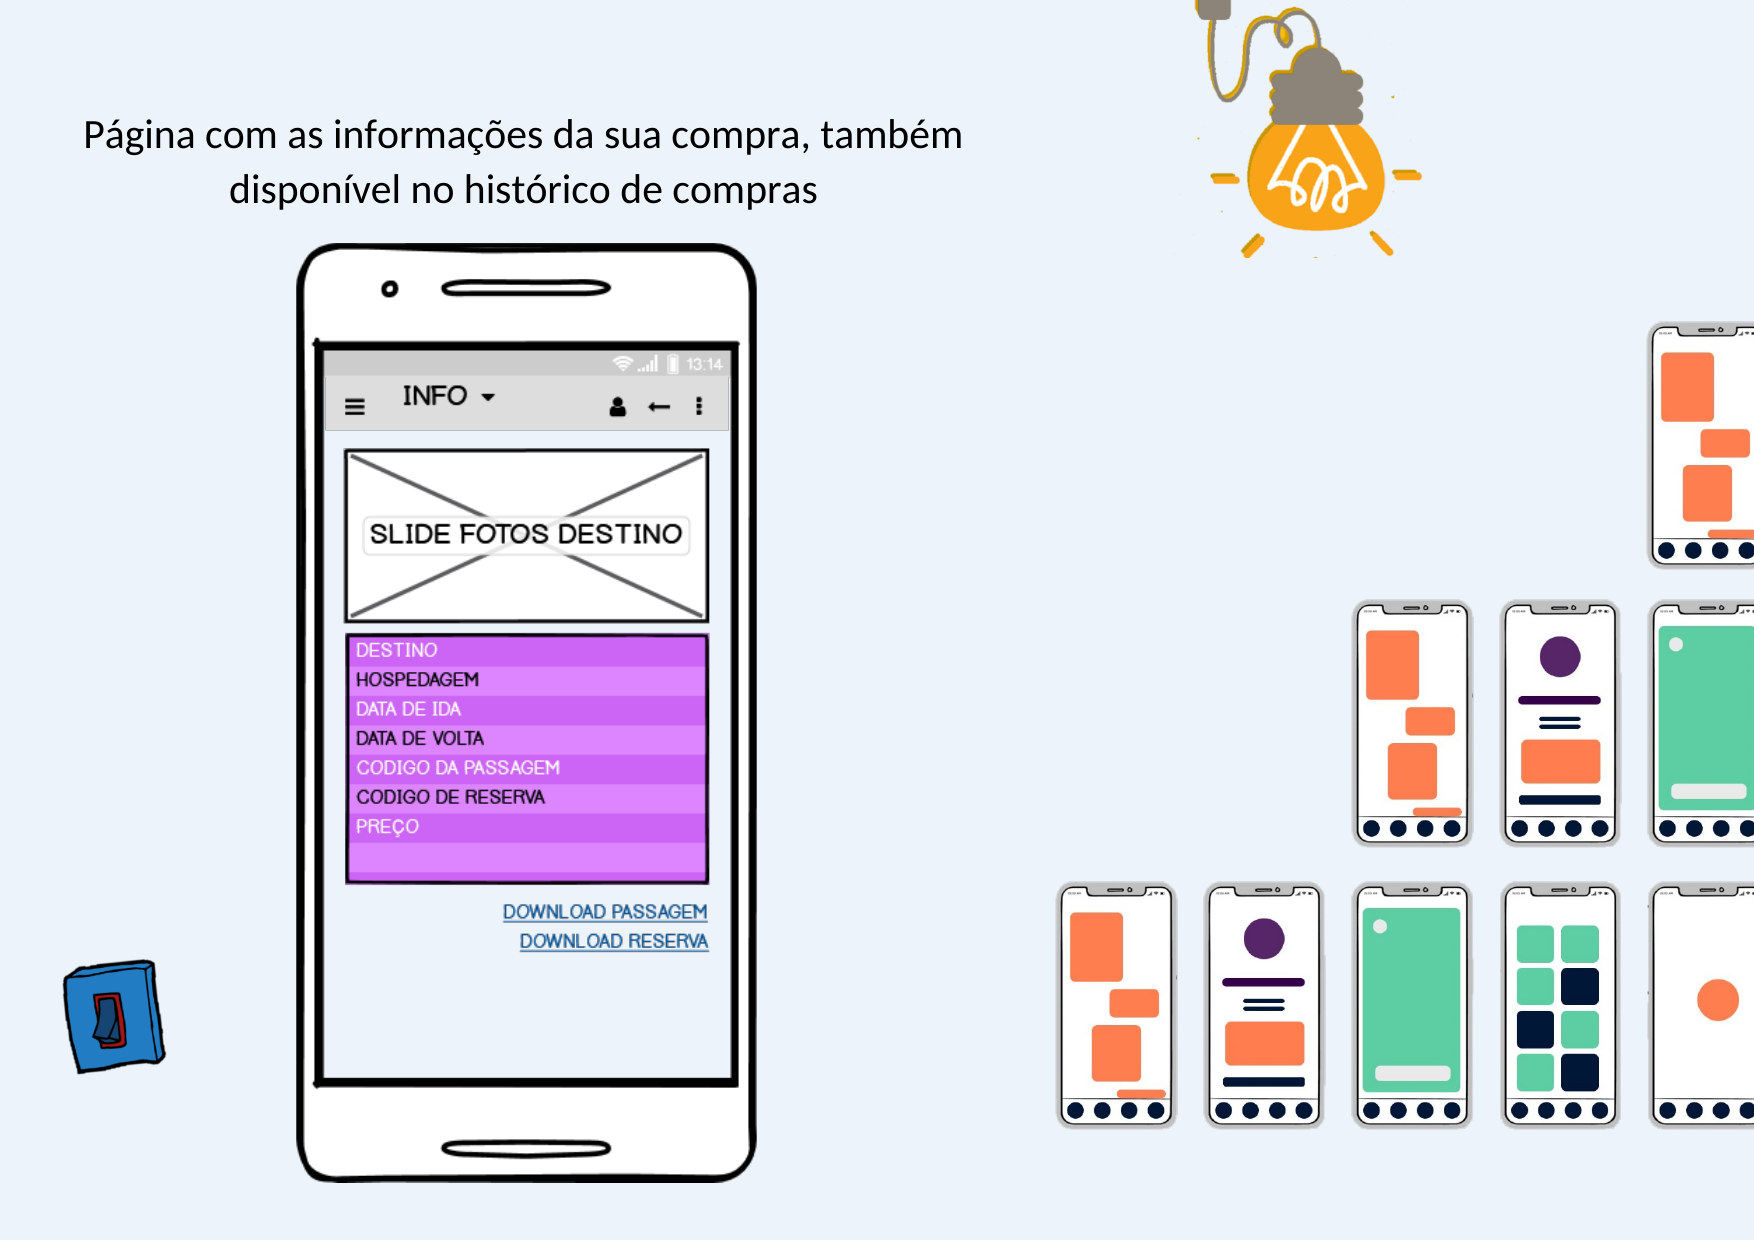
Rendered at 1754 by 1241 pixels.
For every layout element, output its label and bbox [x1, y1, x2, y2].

picture [1173, 0, 1442, 258]
picture [898, 257, 1754, 1193]
picture [225, 243, 827, 1183]
picture [13, 934, 215, 1098]
